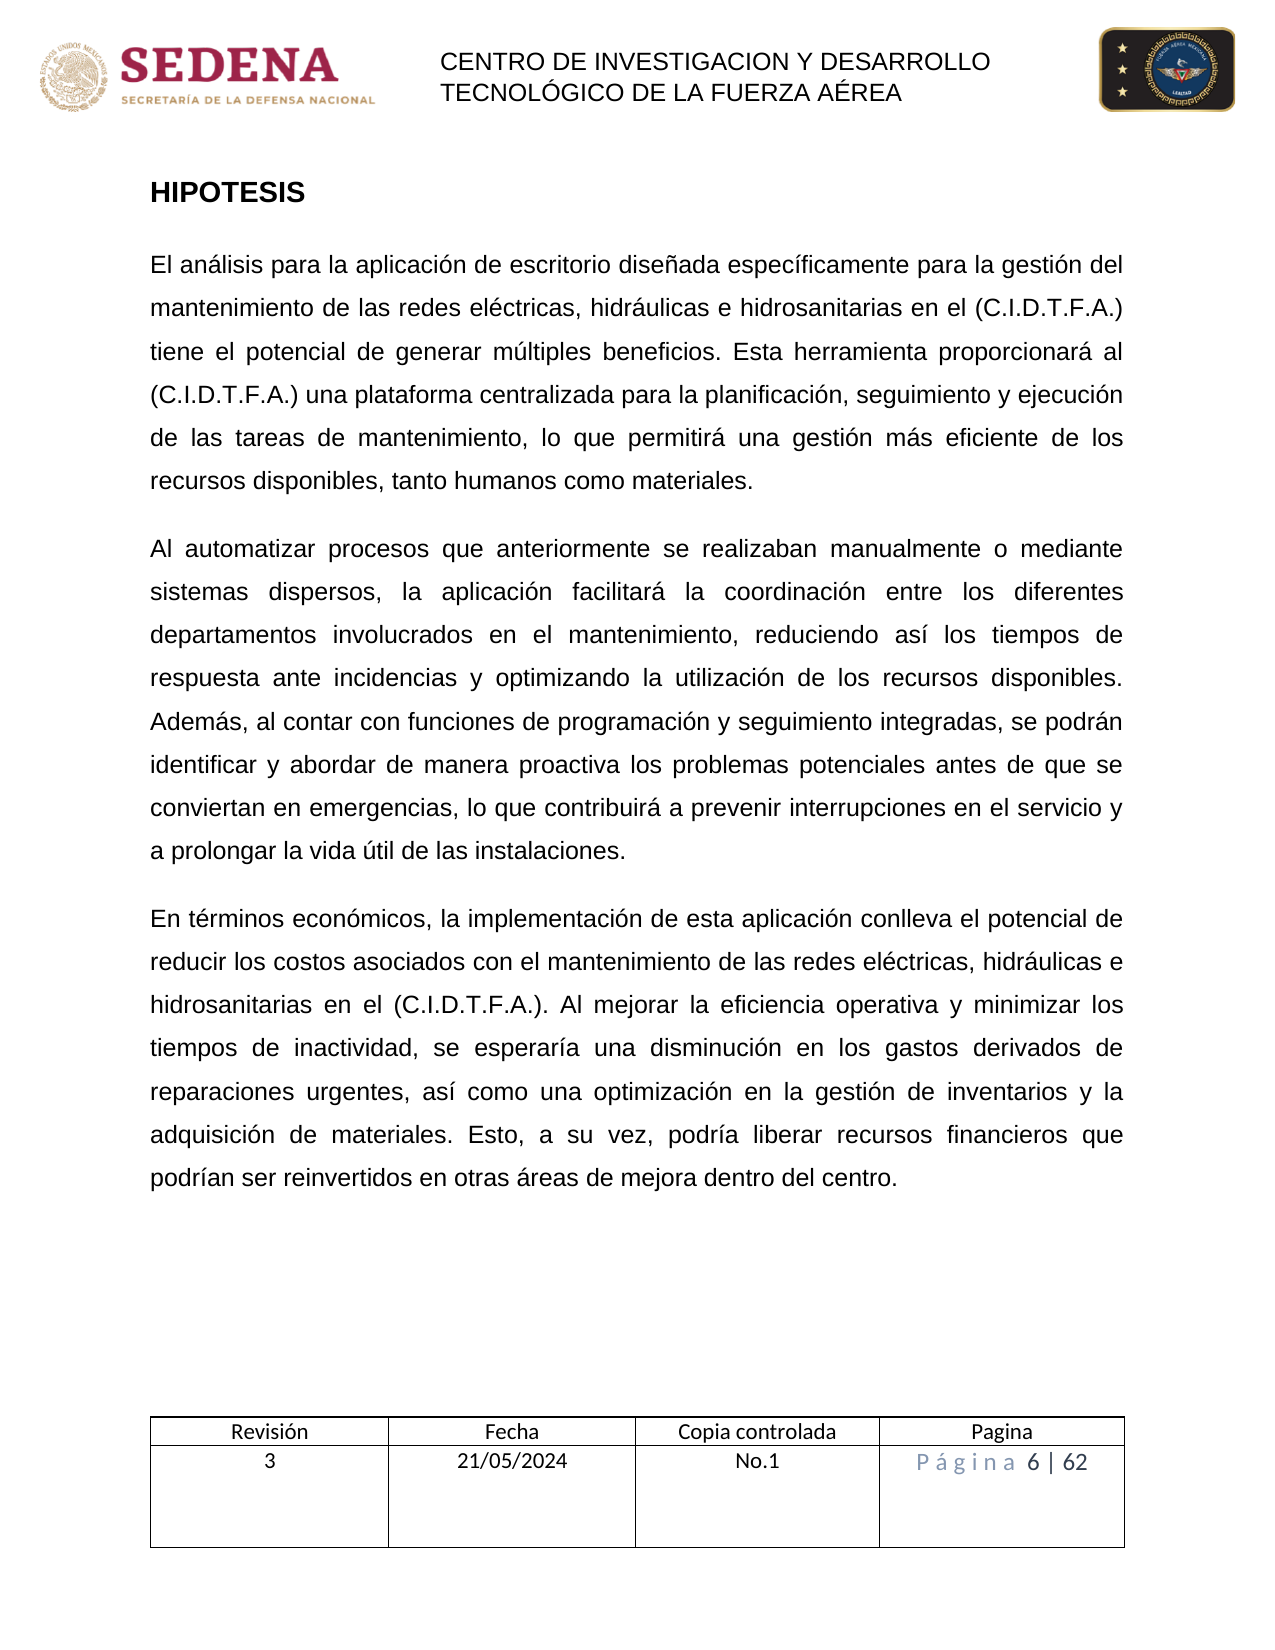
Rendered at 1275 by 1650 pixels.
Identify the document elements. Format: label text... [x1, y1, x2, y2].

picture [39, 27, 1236, 112]
text Al automatizar procesos que anteriormente se realizaban manualmente o mediante sistemas dispersos, la aplicación facilitará la coordinación entre los diferentes departamentos involucrados en el mantenimiento, reduciendo así los tiempos de respuesta ante incidencias y optimizando la utilización de los recursos disponibles. Además, al contar con funciones de programación y seguimiento integradas, se podrán identificar y abordar de manera proactiva los problemas potenciales antes de que se conviertan en emergencias, lo que contribuirá a prevenir interrupciones en el servicio y a prolongar la vida útil de las instalaciones. [150, 534, 1125, 865]
text El análisis para la aplicación de escritorio diseñada específicamente para la gestión del mantenimiento de las redes eléctricas, hidráulicas e hidrosanitarias en el (C.I.D.T.F.A.) tiene el potencial de generar múltiples beneficios. Esta herramienta proporcionará al (C.I.D.T.F.A.) una plataforma centralizada para la planificación, seguimiento y ejecución de las tareas de mantenimiento, lo que permitirá una gestión más eficiente de los recursos disponibles, tanto humanos como materiales. [150, 250, 1125, 495]
subtitle HIPOTESIS [150, 175, 1125, 208]
text En términos económicos, la implementación de esta aplicación conlleva el potencial de reducir los costos asociados con el mantenimiento de las redes eléctricas, hidráulicas e hidrosanitarias en el (C.I.D.T.F.A.). Al mejorar la eficiencia operativa y minimizar los tiempos de inactividad, se esperaría una disminución en los gastos derivados de reparaciones urgentes, así como una optimización en la gestión de inventarios y la adquisición de materiales. Esto, a su vez, podría liberar recursos financieros que podrían ser reinvertidos en otras áreas de mejora dentro del centro. [150, 904, 1125, 1192]
